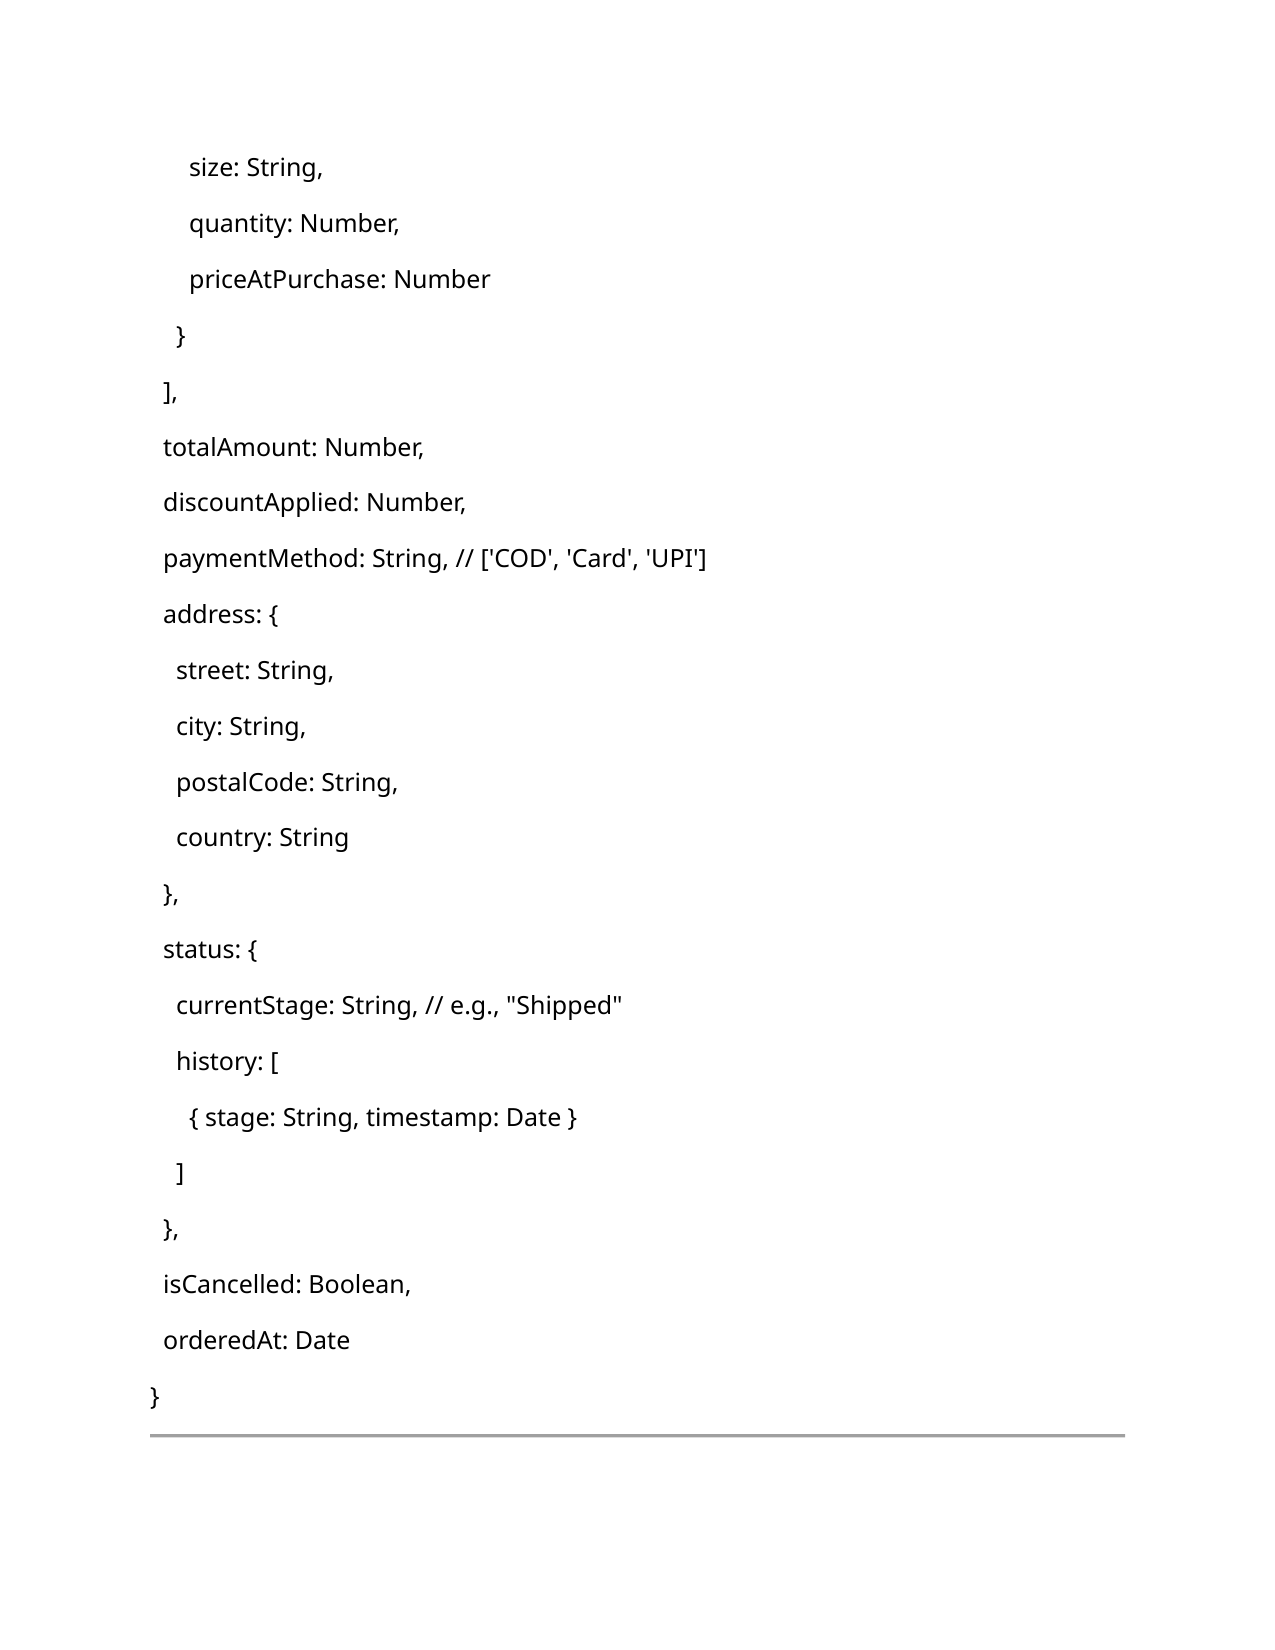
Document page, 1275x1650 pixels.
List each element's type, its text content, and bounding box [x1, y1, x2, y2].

text isCancelled: Boolean, [150, 1267, 1125, 1301]
text } [150, 317, 1125, 352]
text size: String, [150, 150, 1125, 184]
text orderedAt: Date [150, 1322, 1125, 1357]
text totalAmount: Number, [150, 429, 1125, 463]
text postalCode: String, [150, 764, 1125, 798]
text currentStage: String, // e.g., "Shipped" [150, 987, 1125, 1022]
text country: String [150, 820, 1125, 854]
text street: String, [150, 652, 1125, 687]
text }, [150, 876, 1125, 910]
text paymentMethod: String, // ['COD', 'Card', 'UPI'] [150, 541, 1125, 575]
text }, [150, 1211, 1125, 1245]
text status: { [150, 932, 1125, 966]
text discountApplied: Number, [150, 485, 1125, 519]
text address: { [150, 597, 1125, 631]
text city: String, [150, 708, 1125, 742]
text ], [150, 373, 1125, 407]
text { stage: String, timestamp: Date } [150, 1099, 1125, 1133]
text priceAtPurchase: Number [150, 262, 1125, 296]
text ] [150, 1155, 1125, 1189]
text quantity: Number, [150, 206, 1125, 240]
text history: [ [150, 1043, 1125, 1077]
text } [150, 1378, 1125, 1412]
